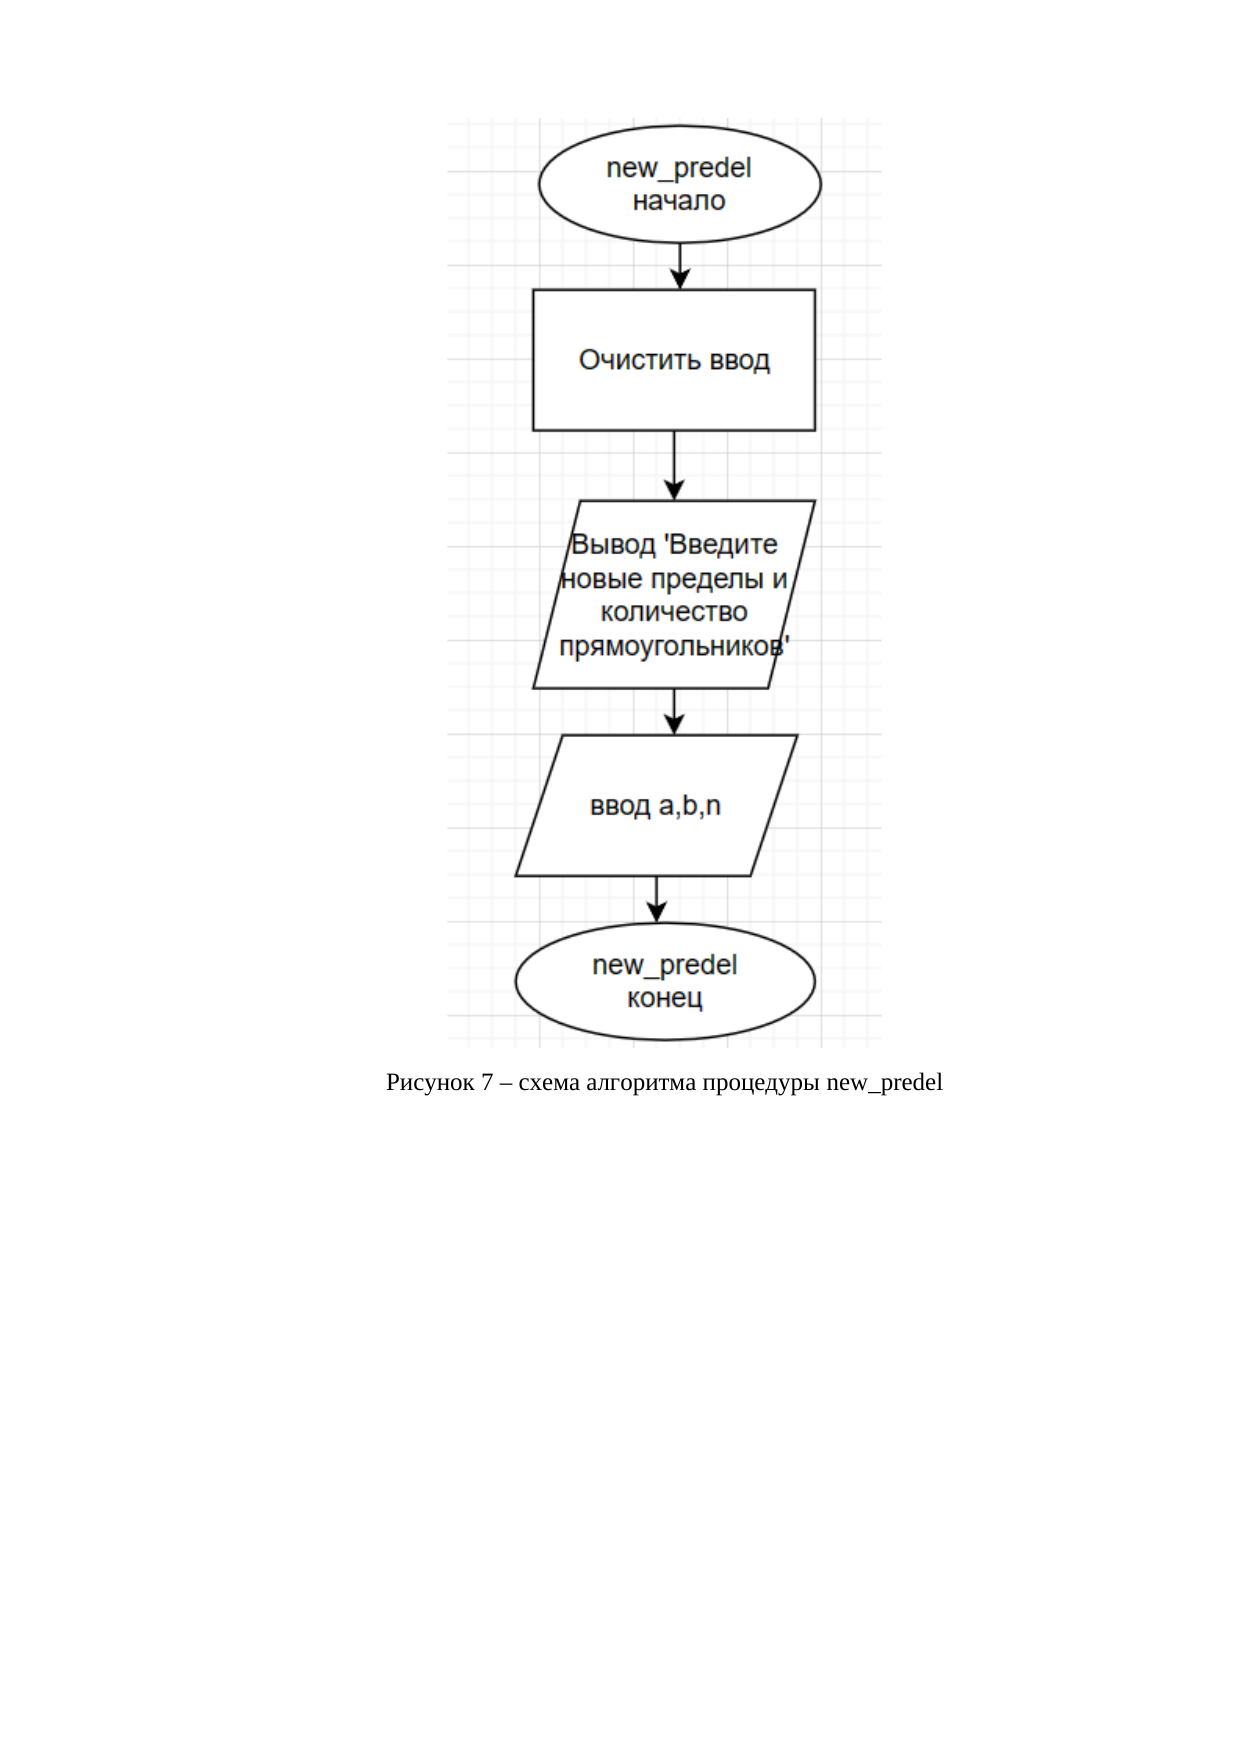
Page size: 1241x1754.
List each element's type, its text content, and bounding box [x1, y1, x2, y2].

text Рисунок 7 – схема алгоритма процедуры new_predel [177, 1067, 1152, 1096]
picture [447, 118, 882, 1048]
